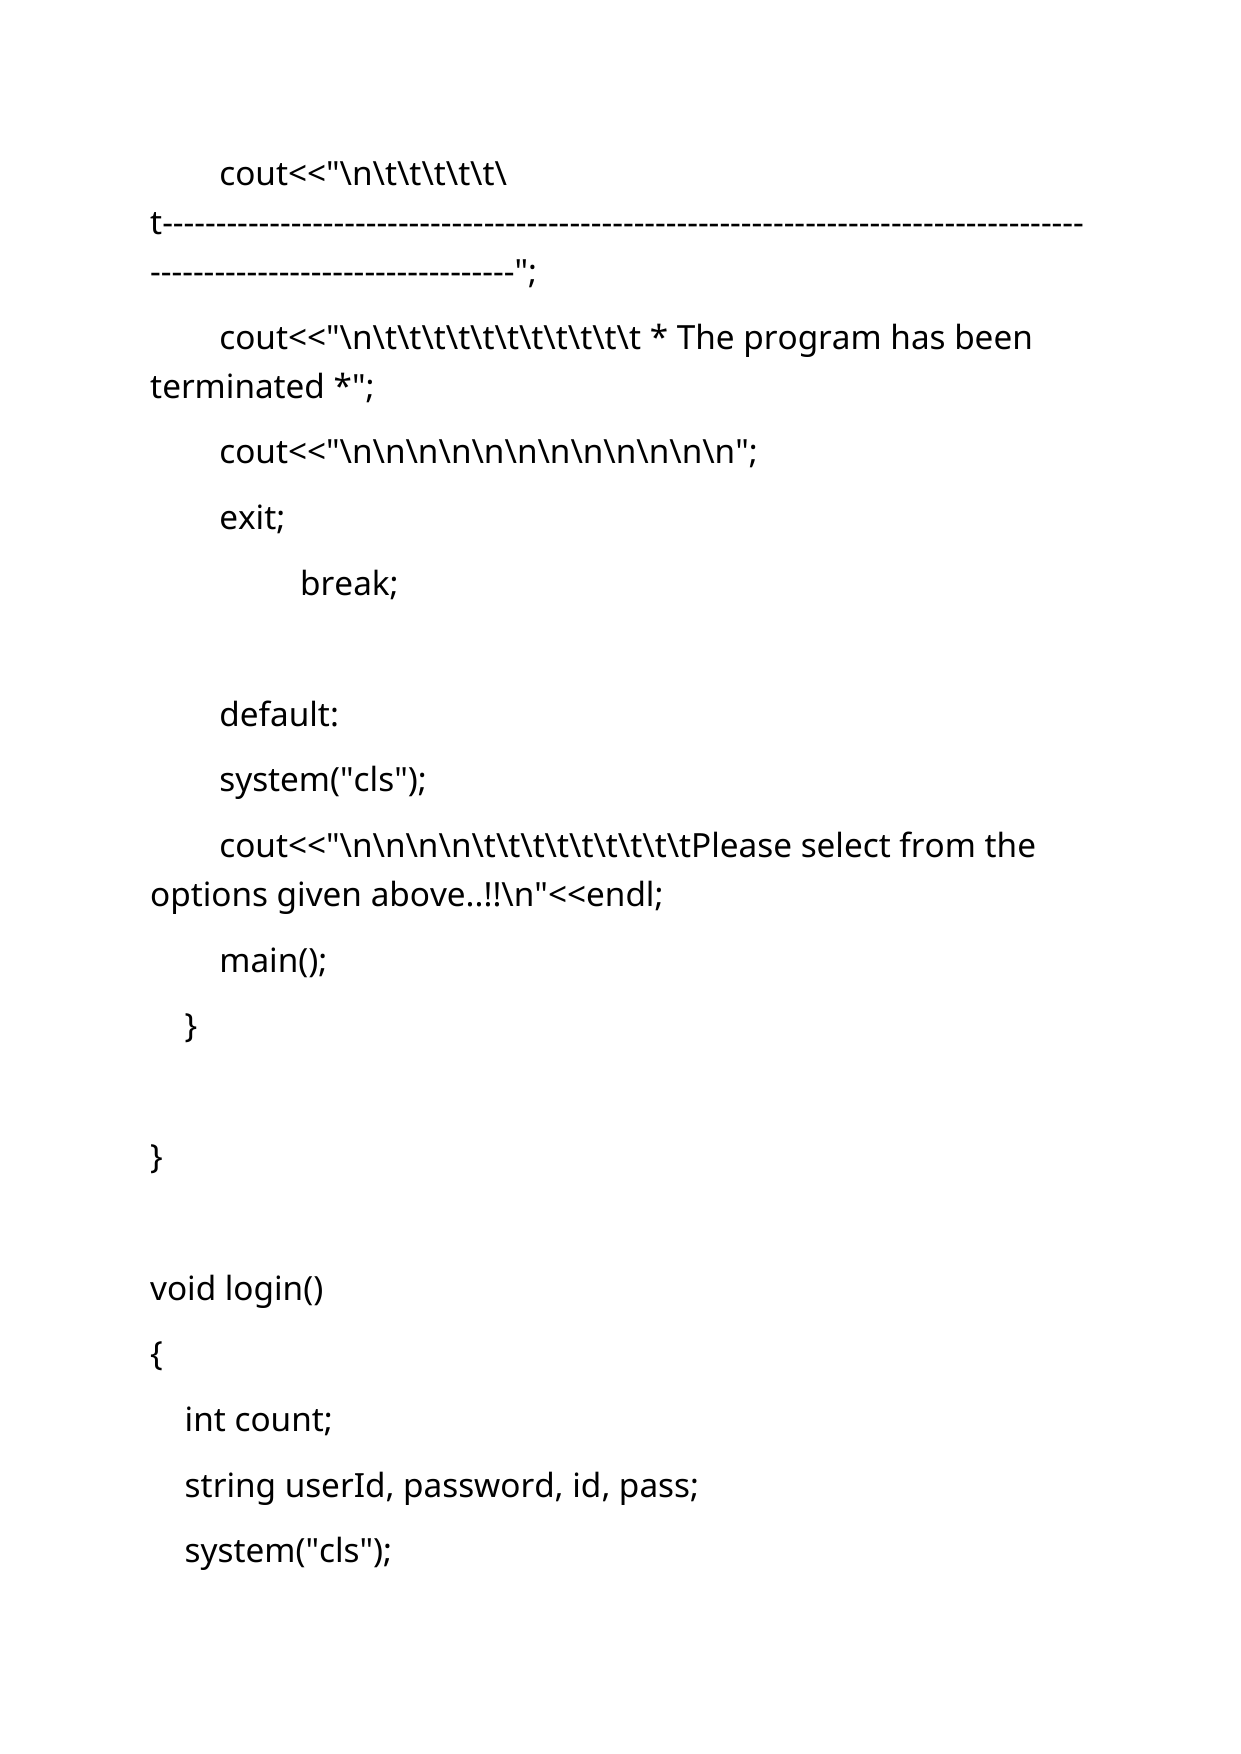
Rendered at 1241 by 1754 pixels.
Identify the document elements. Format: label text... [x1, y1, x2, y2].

text cout<<"\n\t\t\t\t\t\t\t\t\t\t\t * The program has been terminated *"; [150, 313, 1090, 408]
text } [150, 1002, 1090, 1047]
text } [150, 1133, 1090, 1179]
text system("cls"); [150, 1527, 1090, 1572]
text cout<<"\n\t\t\t\t\t\t------------------------------------------------------------------------------------------------------------------------"; [150, 150, 1090, 293]
text { [150, 1330, 1090, 1376]
text system("cls"); [150, 756, 1090, 802]
text default: [150, 691, 1090, 736]
text cout<<"\n\n\n\n\t\t\t\t\t\t\t\t\tPlease select from the options given above..!!\n"<<endl; [150, 822, 1090, 916]
text main(); [150, 936, 1090, 982]
text exit; [150, 494, 1090, 539]
text int count; [150, 1396, 1090, 1441]
text cout<<"\n\n\n\n\n\n\n\n\n\n\n\n"; [150, 428, 1090, 473]
text void login() [150, 1264, 1090, 1310]
text break; [150, 559, 1090, 605]
text string userId, password, id, pass; [150, 1461, 1090, 1507]
